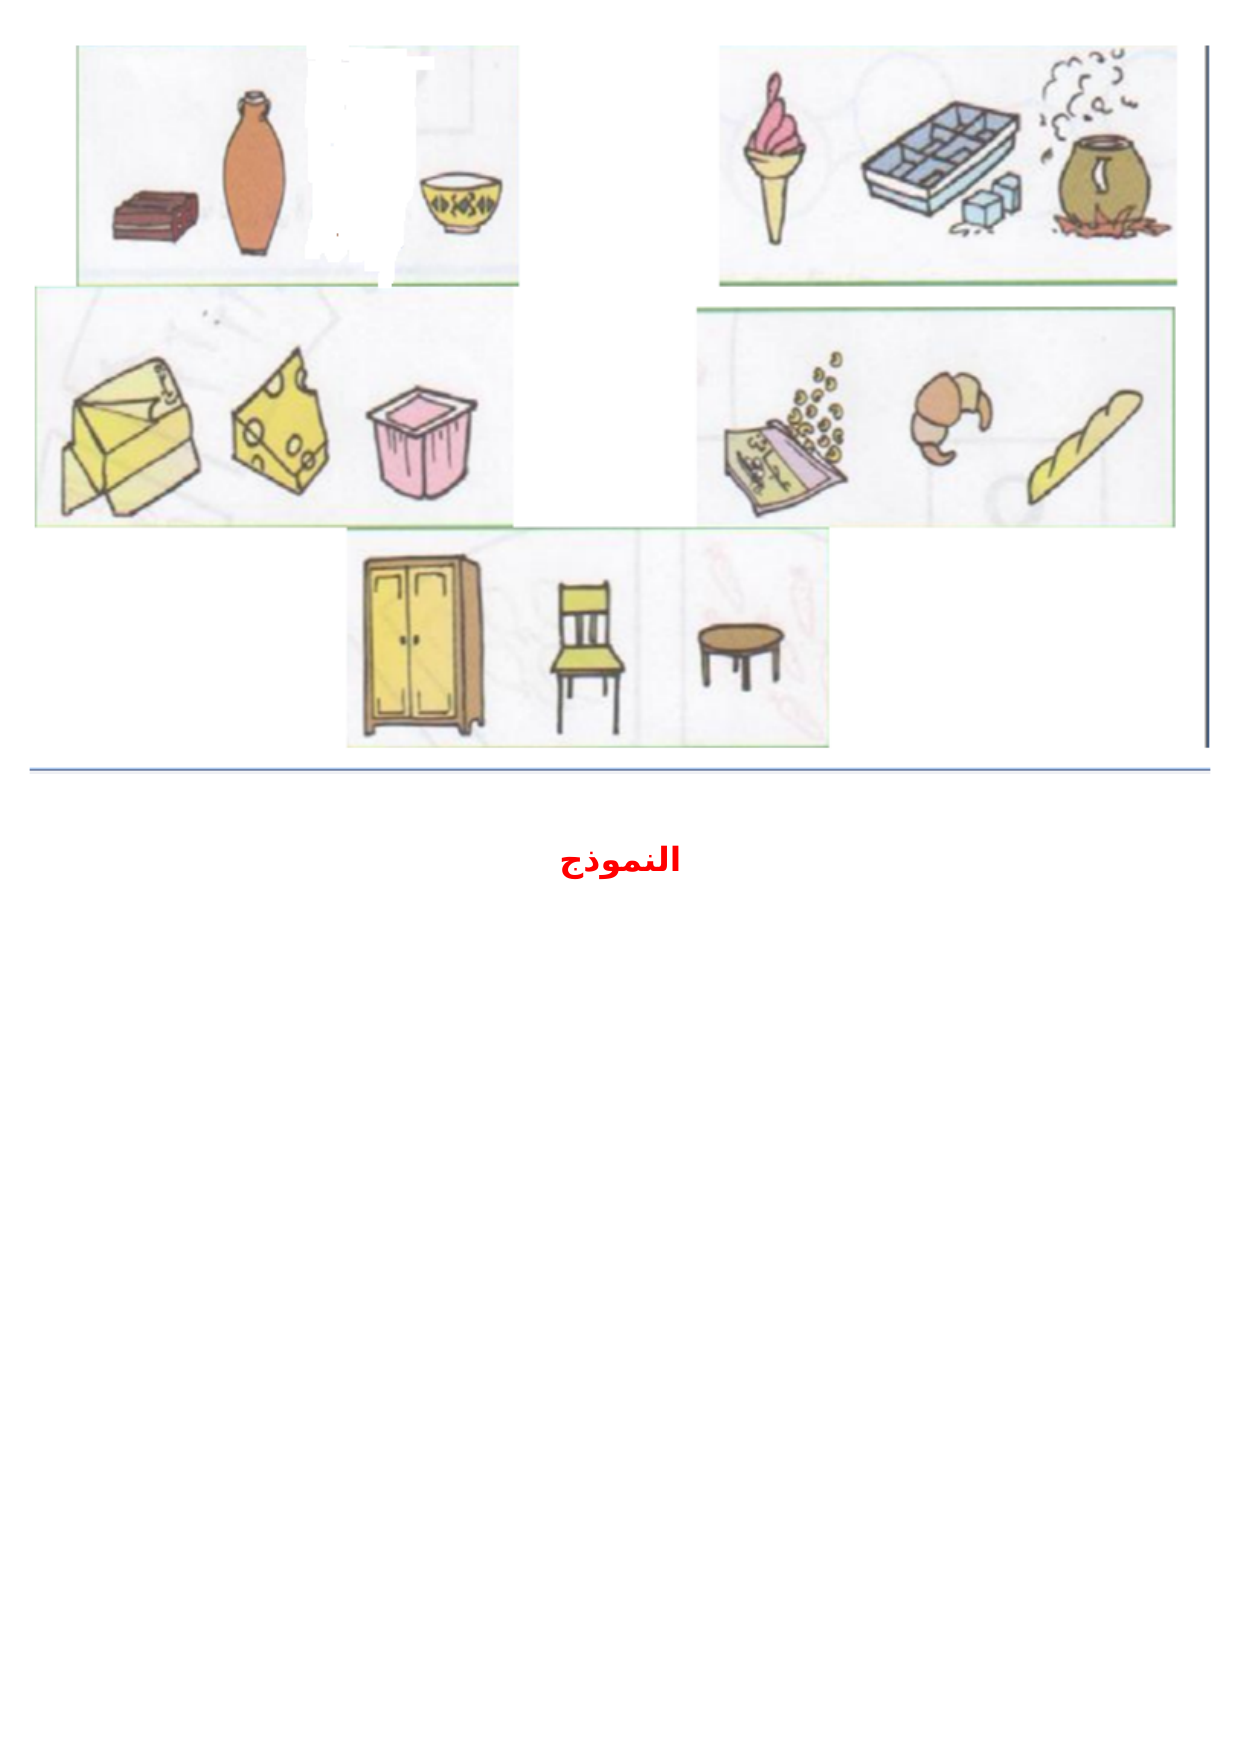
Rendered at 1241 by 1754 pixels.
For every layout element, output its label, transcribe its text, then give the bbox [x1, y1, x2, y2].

text النموذج [29, 840, 1211, 879]
picture [29, 29, 1211, 774]
